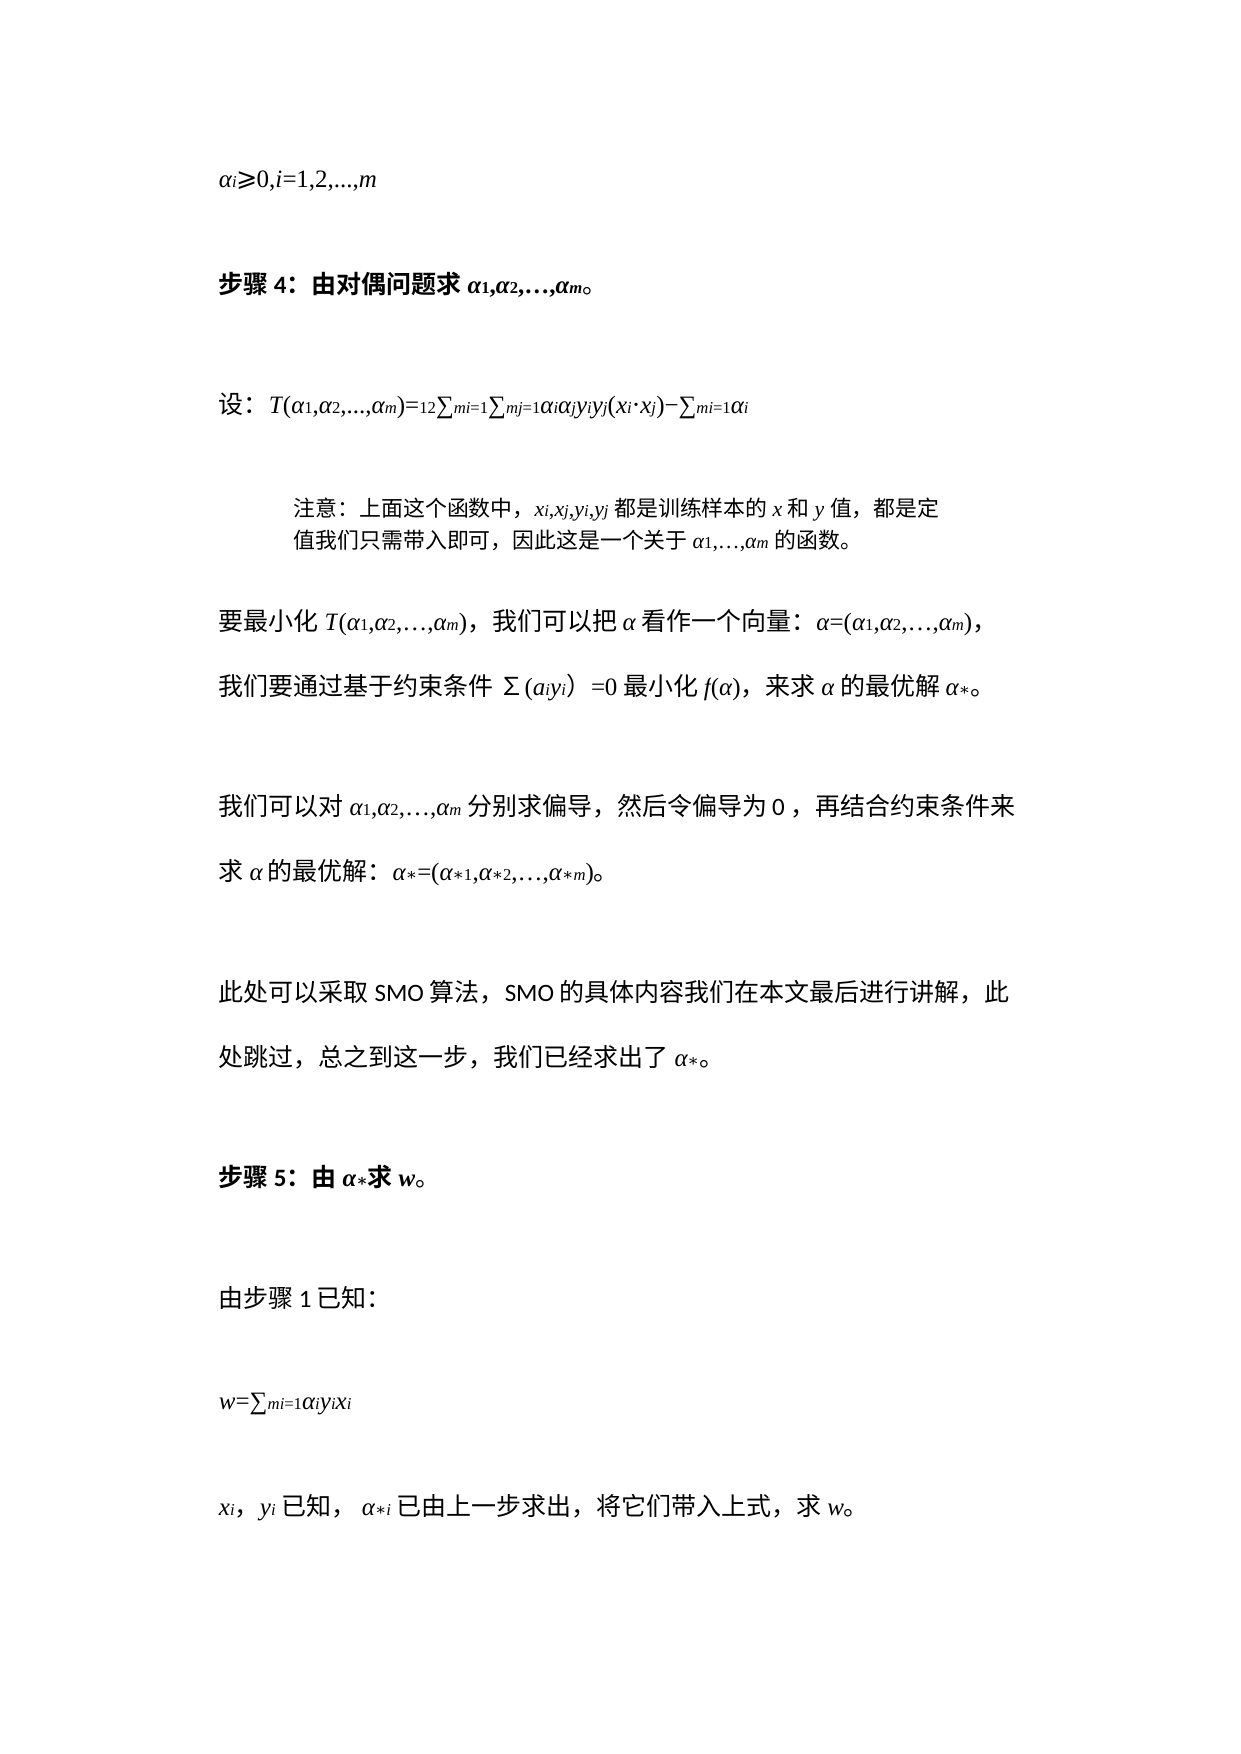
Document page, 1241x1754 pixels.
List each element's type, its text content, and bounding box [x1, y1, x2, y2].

text 由步骤1已知： [219, 1264, 1021, 1329]
text αi⩾0,i=1,2,...,m [219, 162, 1021, 194]
text 此处可以采取 SMO 算法，SMO 的具体内容我们在本文最后进行讲解，此处跳过，总之到这一步，我们已经求出了 α∗。 [219, 958, 1021, 1088]
text 步骤4：由对偶问题求 α1,α2,…,αm。 [219, 250, 1021, 315]
text 注意：上面这个函数中，xi,xj,yi,yj 都是训练样本的 x 和 y 值，都是定值我们只需带入即可，因此这是一个关于 α1,…,αm 的函数。 [294, 491, 946, 556]
text xi，yi 已知， α∗i 已由上一步求出，将它们带入上式，求 w。 [219, 1472, 1021, 1537]
text 要最小化 T(α1,α2,…,αm)，我们可以把 α 看作一个向量：α=(α1,α2,…,αm)，我们要通过基于约束条件 ∑(aiyi）=0 最小化 f(α)，来求 α 的最优解 α∗。 [219, 587, 1021, 717]
text 设：T(α1,α2,...,αm)=12∑mi=1∑mj=1αiαjyiyj(xi⋅xj)−∑mi=1αi [219, 370, 1021, 435]
text w=∑mi=1αiyixi [219, 1384, 1021, 1417]
text 我们可以对 α1,α2,…,αm 分别求偏导，然后令偏导为0 ，再结合约束条件来求 α的最优解：α∗=(α∗1,α∗2,…,α∗m)。 [219, 772, 1021, 902]
text 步骤5：由 α∗求 w。 [219, 1143, 1021, 1208]
